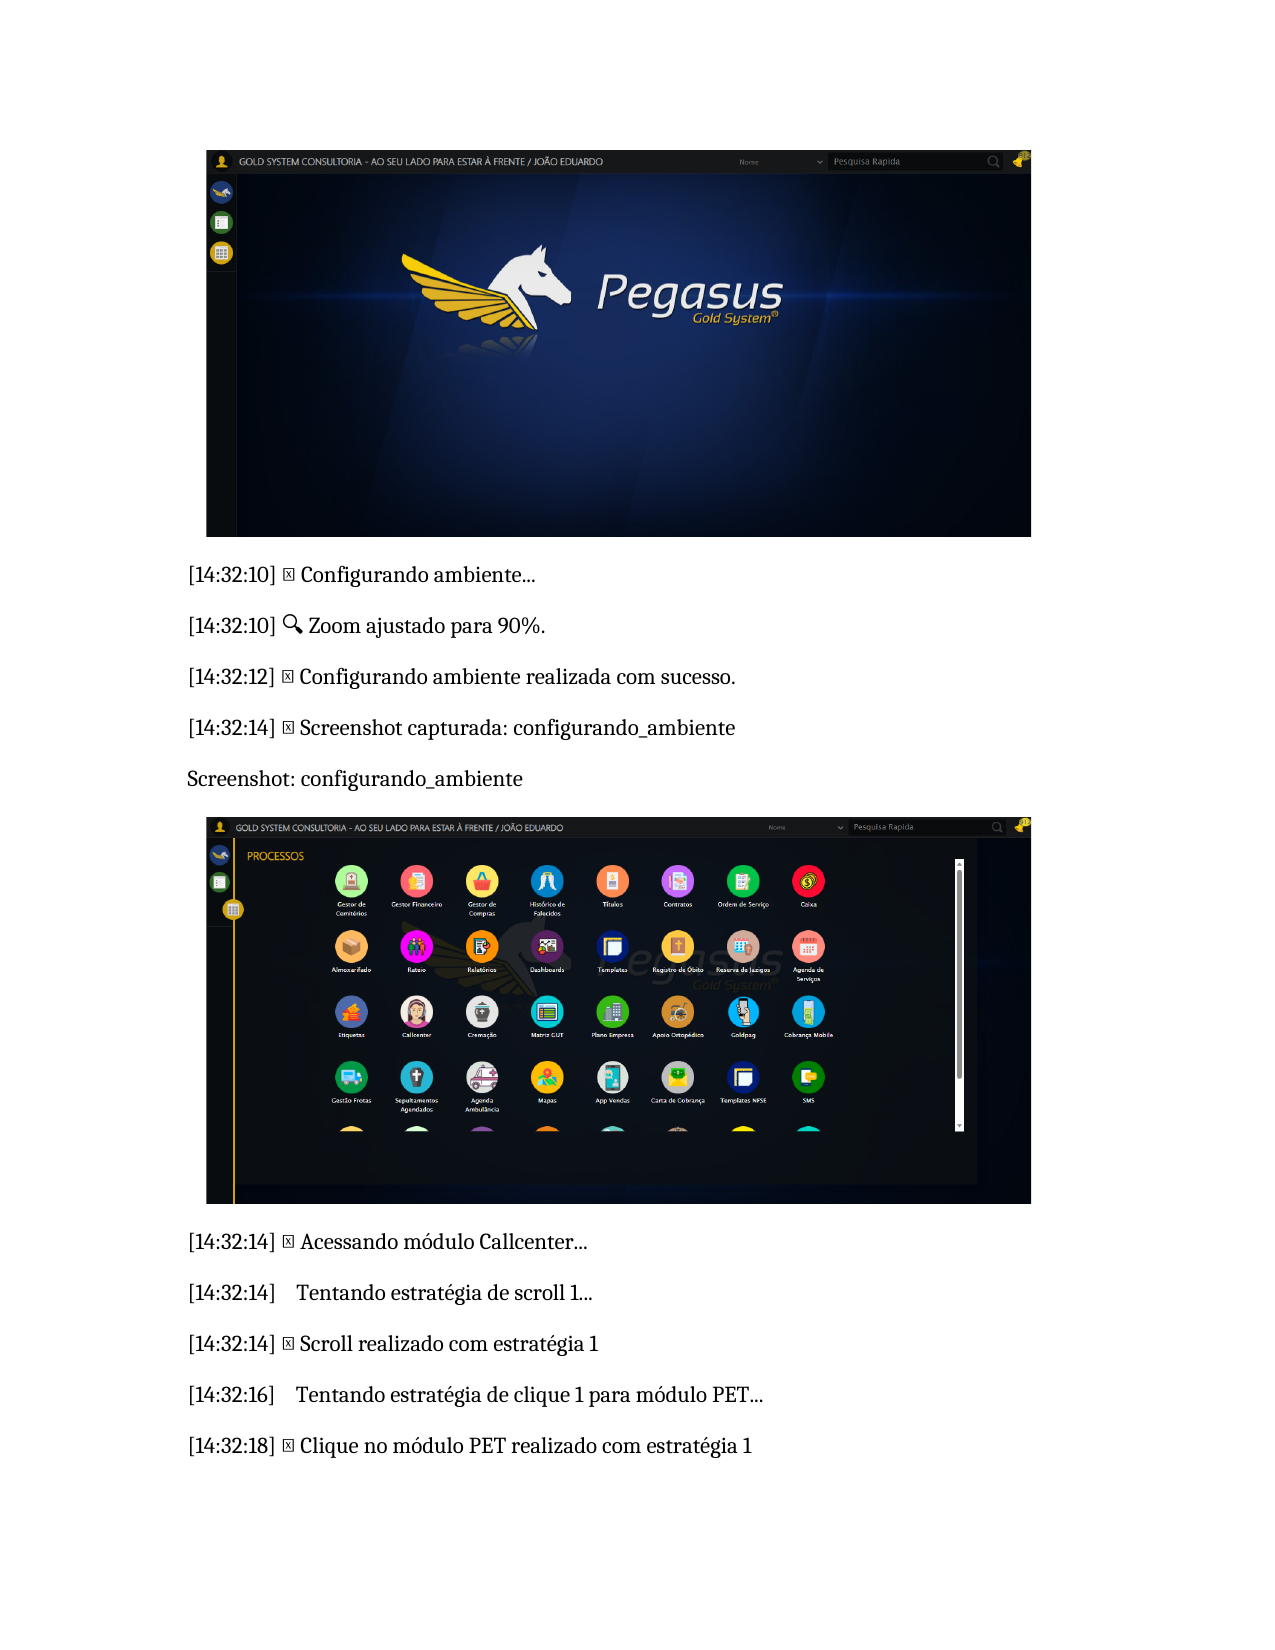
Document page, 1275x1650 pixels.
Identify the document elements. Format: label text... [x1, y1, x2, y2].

text [14:32:10] 🔍 Zoom ajustado para 90%. [187, 613, 1087, 639]
picture [206, 817, 1032, 1204]
text [14:32:14] 🔄 Acessando módulo Callcenter... [187, 1229, 1087, 1255]
text [14:32:14] ✅ Scroll realizado com estratégia 1 [187, 1331, 1087, 1357]
text [14:32:18] ✅ Clique no módulo PET realizado com estratégia 1 [187, 1433, 1087, 1459]
text [14:32:16] Tentando estratégia de clique 1 para módulo PET... [187, 1382, 1087, 1408]
text [14:32:14] Tentando estratégia de scroll 1... [187, 1280, 1087, 1306]
text Screenshot: configurando_ambiente [187, 766, 1087, 792]
text [14:32:10] 🔄 Configurando ambiente... [187, 562, 1087, 588]
picture [206, 150, 1032, 537]
text [14:32:14] 📸 Screenshot capturada: configurando_ambiente [187, 715, 1087, 741]
text [14:32:12] ✅ Configurando ambiente realizada com sucesso. [187, 664, 1087, 690]
